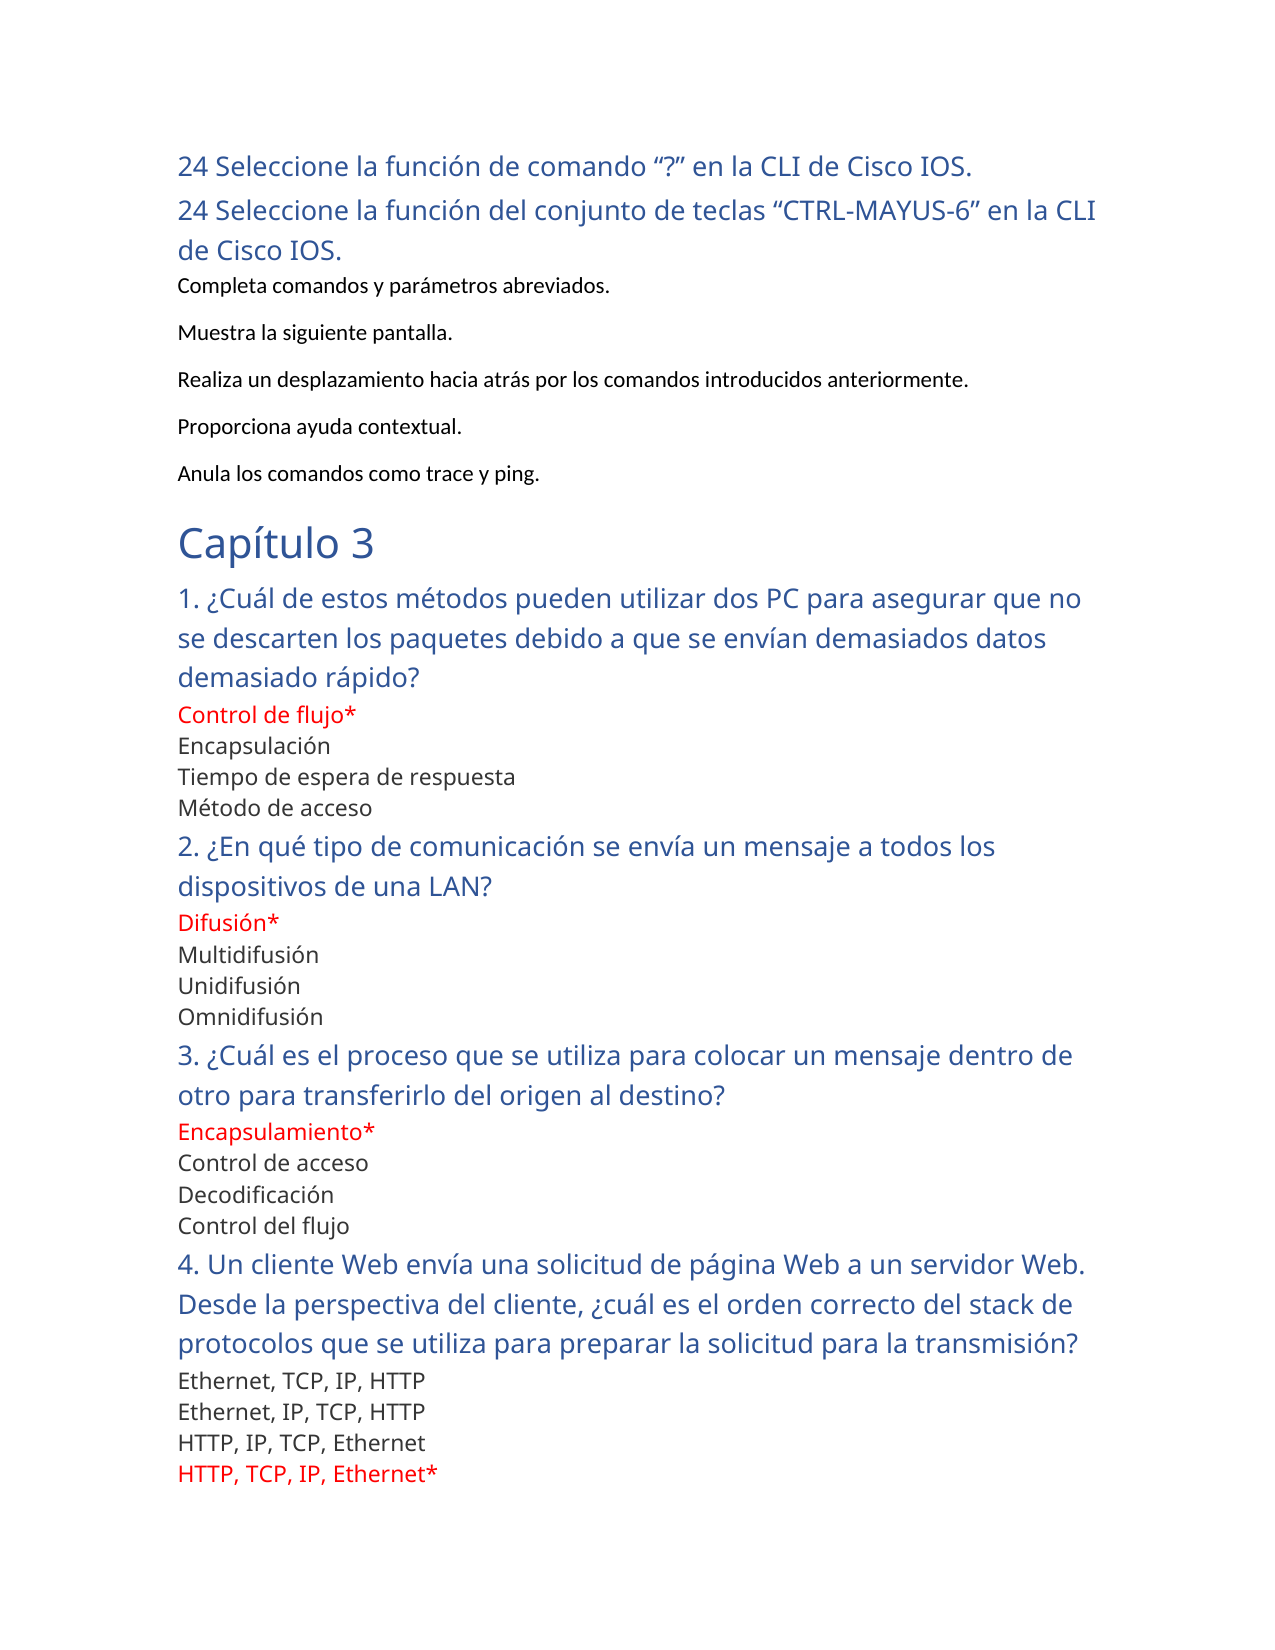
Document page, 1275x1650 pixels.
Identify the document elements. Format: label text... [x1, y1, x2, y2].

subtitle 1. ¿Cuál de estos métodos pueden utilizar dos PC para asegurar que no se descarten los paquetes debido a que se envían demasiados datos demasiado rápido? [177, 579, 1098, 696]
text Realiza un desplazamiento hacia atrás por los comandos introducidos anteriormente. [177, 365, 1098, 393]
subtitle 2. ¿En qué tipo de comunicación se envía un mensaje a todos los dispositivos de una LAN? [177, 828, 1098, 904]
text Anula los comandos como trace y ping. [177, 459, 1098, 487]
subtitle 3. ¿Cuál es el proceso que se utiliza para colocar un mensaje dentro de otro para transferirlo del origen al destino? [177, 1037, 1098, 1113]
text Completa comandos y parámetros abreviados. [177, 271, 1098, 299]
subtitle 24 Seleccione la función de comando “?” en la CLI de Cisco IOS. [177, 148, 1098, 184]
subtitle Capítulo 3 [177, 514, 1098, 571]
text Encapsulamiento* Control de acceso Decodificación Control del flujo [177, 1116, 1098, 1241]
text Control de flujo* Encapsulación Tiempo de espera de respuesta Método de acceso [177, 699, 1098, 824]
subtitle 24 Seleccione la función del conjunto de teclas “CTRL-MAYUS-6” en la CLI de Cisco IOS. [177, 192, 1098, 268]
text Difusión* Multidifusión Unidifusión Omnidifusión [177, 907, 1098, 1032]
subtitle 4. Un cliente Web envía una solicitud de página Web a un servidor Web. Desde la perspectiva del cliente, ¿cuál es el orden correcto del stack de protocolos que se utiliza para preparar la solicitud para la transmisión? [177, 1245, 1098, 1362]
text Proporciona ayuda contextual. [177, 412, 1098, 440]
text Muestra la siguiente pantalla. [177, 318, 1098, 346]
text Ethernet, TCP, IP, HTTP Ethernet, IP, TCP, HTTP HTTP, IP, TCP, Ethernet HTTP, TCP, IP, Ethernet* [177, 1365, 1098, 1490]
